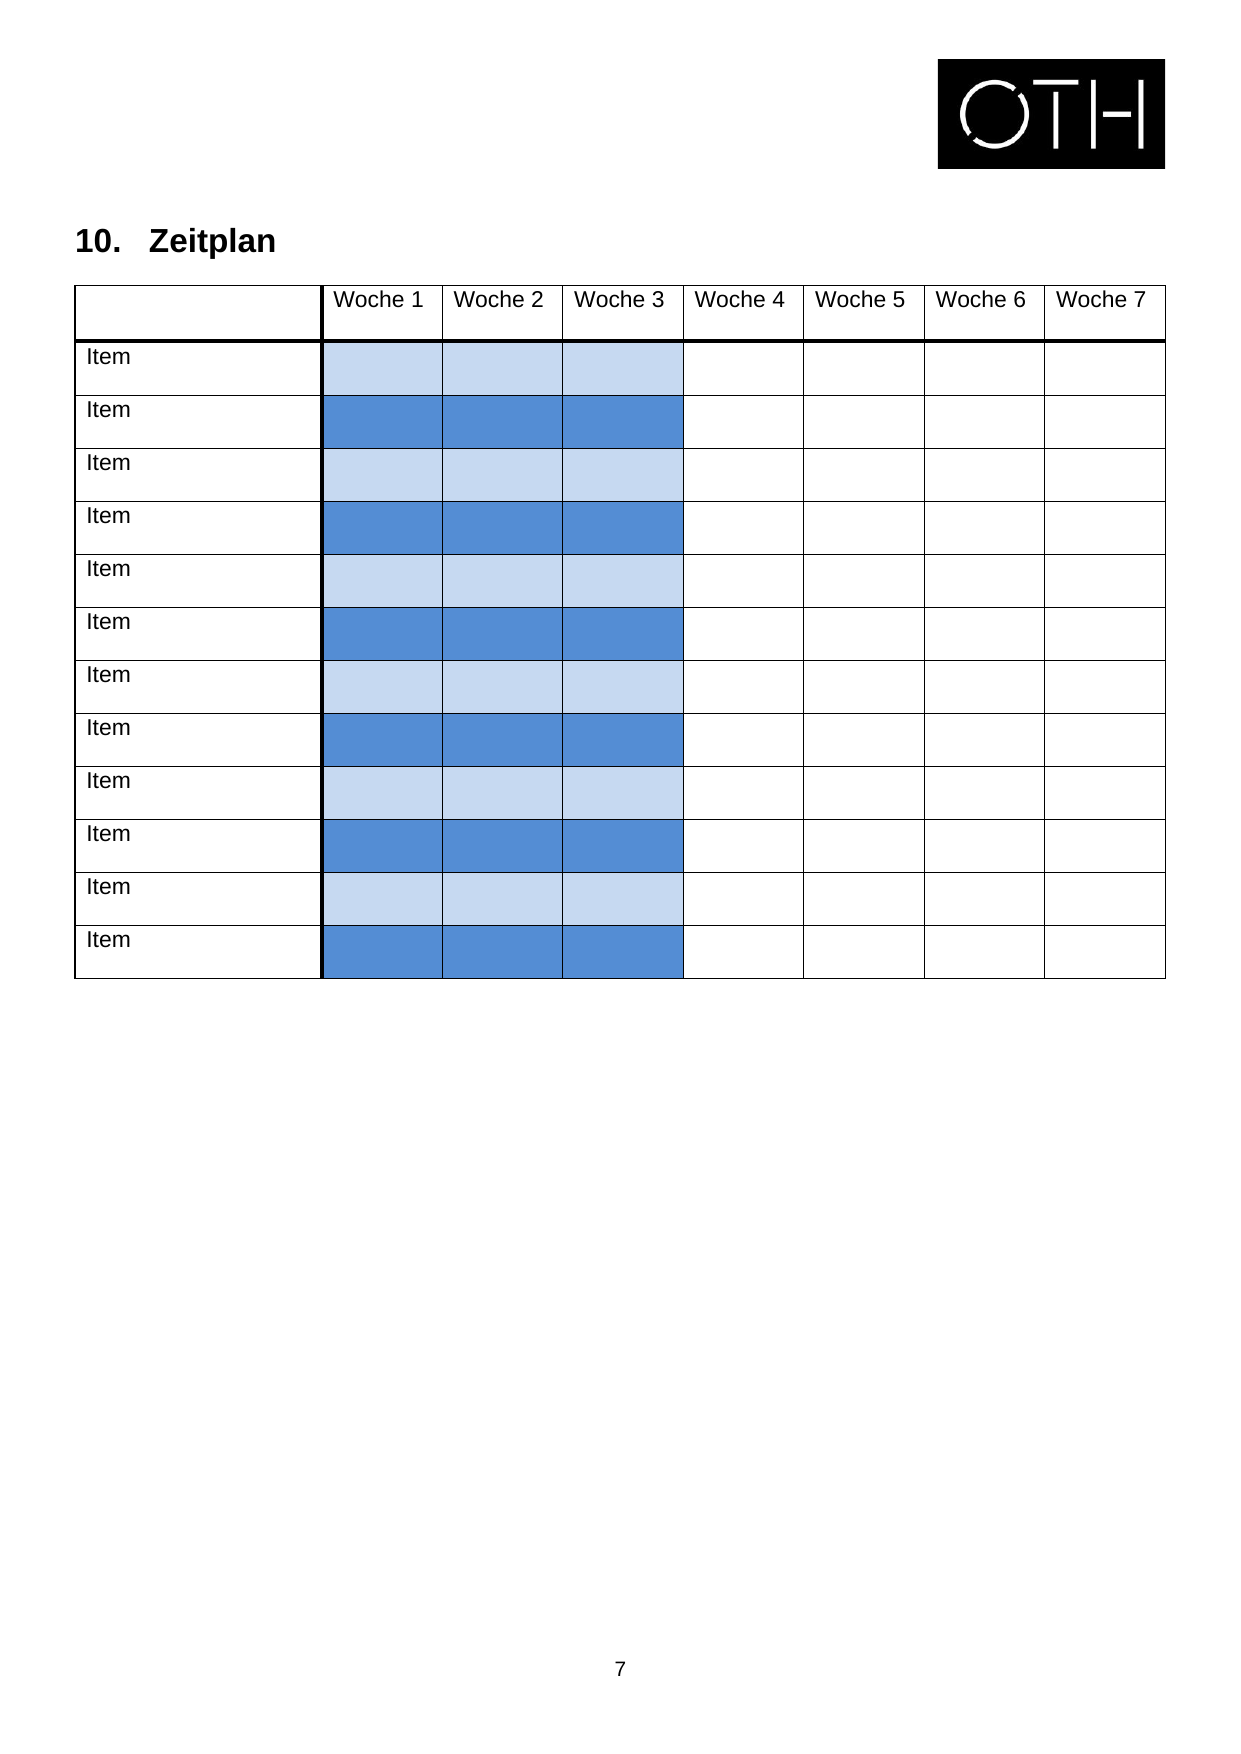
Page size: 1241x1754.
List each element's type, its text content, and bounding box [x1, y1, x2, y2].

table_cell [1045, 767, 1165, 819]
table_cell [684, 767, 803, 819]
table_cell [684, 661, 803, 713]
table_cell [1045, 396, 1165, 448]
table_cell [804, 502, 924, 554]
table_cell [804, 449, 924, 501]
table_cell [563, 608, 683, 660]
table_cell Item [76, 608, 320, 660]
table_cell Item [76, 661, 320, 713]
table_cell [925, 343, 1044, 395]
table_cell [1045, 608, 1165, 660]
table_cell [684, 449, 803, 501]
table_cell [324, 396, 442, 448]
table_cell [563, 873, 683, 925]
table_cell [324, 714, 442, 766]
table_cell [684, 555, 803, 607]
table_cell Item [76, 396, 320, 448]
table_cell [1045, 502, 1165, 554]
table_cell [804, 555, 924, 607]
table_cell [563, 820, 683, 872]
table_cell [443, 502, 562, 554]
table_cell [563, 343, 683, 395]
table_cell [684, 926, 803, 978]
table_cell Item [76, 343, 320, 395]
table_cell [804, 767, 924, 819]
table_cell [925, 767, 1044, 819]
table_cell [443, 343, 562, 395]
table_cell [925, 926, 1044, 978]
table_cell [1045, 449, 1165, 501]
table_cell [443, 608, 562, 660]
table_cell Item [76, 449, 320, 501]
table_header Woche 2 [443, 286, 562, 338]
table_header Woche 3 [563, 286, 683, 338]
table_cell [804, 343, 924, 395]
table_cell Item [76, 873, 320, 925]
table_cell [1045, 820, 1165, 872]
table_cell [684, 502, 803, 554]
subtitle Zeitplan [75, 222, 1165, 260]
table_cell [443, 926, 562, 978]
table_cell [443, 714, 562, 766]
table_cell [563, 396, 683, 448]
table_cell [684, 820, 803, 872]
table_cell [804, 714, 924, 766]
table_header Woche 6 [925, 286, 1044, 338]
picture [937, 59, 1166, 169]
table_cell [324, 661, 442, 713]
table_cell [804, 396, 924, 448]
table_cell [324, 767, 442, 819]
table_cell [1045, 873, 1165, 925]
table_cell [684, 608, 803, 660]
table_cell [563, 767, 683, 819]
table_cell [1045, 343, 1165, 395]
table_cell [804, 820, 924, 872]
table_cell [1045, 661, 1165, 713]
table_cell [563, 555, 683, 607]
table_cell [563, 661, 683, 713]
table_cell [804, 661, 924, 713]
table_cell [684, 343, 803, 395]
table_cell [1045, 714, 1165, 766]
table_cell [324, 926, 442, 978]
table_cell [1045, 555, 1165, 607]
table_cell [563, 502, 683, 554]
table_cell [804, 608, 924, 660]
table_cell [804, 926, 924, 978]
table_cell Item [76, 767, 320, 819]
table_cell [443, 873, 562, 925]
table_cell [324, 449, 442, 501]
table_cell [925, 714, 1044, 766]
table_cell [324, 502, 442, 554]
table_cell [925, 502, 1044, 554]
table_cell [443, 820, 562, 872]
table_cell [443, 661, 562, 713]
table_cell [925, 820, 1044, 872]
table_cell [684, 396, 803, 448]
table_cell Item [76, 555, 320, 607]
table_cell [443, 396, 562, 448]
table_cell [1045, 926, 1165, 978]
table_cell [925, 873, 1044, 925]
table_header Woche 1 [324, 286, 442, 338]
table_cell [324, 820, 442, 872]
table_header Woche 7 [1045, 286, 1165, 338]
table_cell Item [76, 502, 320, 554]
table_header [76, 286, 320, 338]
table_cell [324, 555, 442, 607]
table_cell [324, 608, 442, 660]
table_header Woche 5 [804, 286, 924, 338]
table_cell [925, 555, 1044, 607]
table_cell [684, 873, 803, 925]
table_cell [324, 873, 442, 925]
table_cell [443, 449, 562, 501]
table_cell [324, 343, 442, 395]
table_cell [684, 714, 803, 766]
table_cell [443, 767, 562, 819]
table_cell [804, 873, 924, 925]
table_cell [925, 396, 1044, 448]
table_cell Item [76, 714, 320, 766]
table_cell Item [76, 820, 320, 872]
table_cell [925, 661, 1044, 713]
table_cell [563, 449, 683, 501]
table_header Woche 4 [684, 286, 803, 338]
table_cell Item [76, 926, 320, 978]
table_cell [925, 449, 1044, 501]
table_cell [563, 714, 683, 766]
table_cell [925, 608, 1044, 660]
table_cell [563, 926, 683, 978]
table_cell [443, 555, 562, 607]
